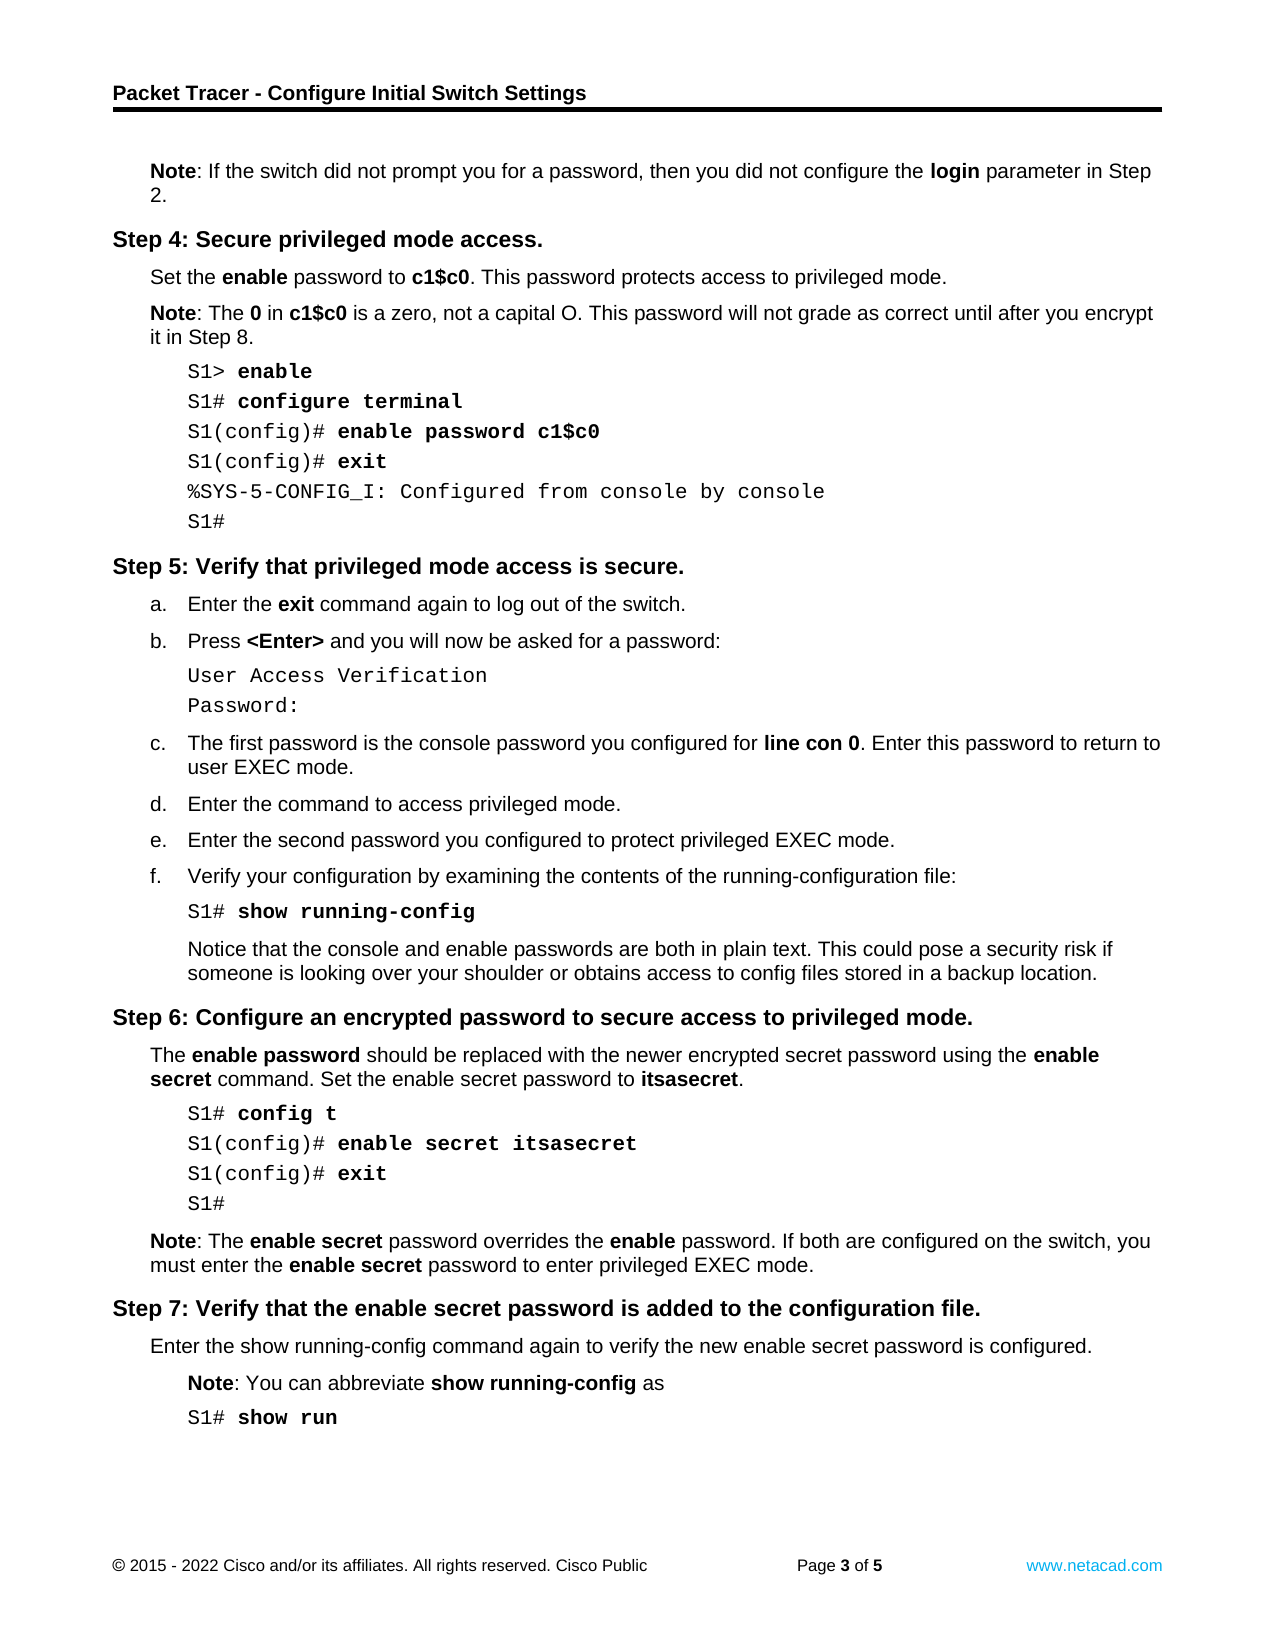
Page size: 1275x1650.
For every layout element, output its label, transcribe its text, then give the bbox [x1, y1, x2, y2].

subtitle Secure privileged mode access. [112, 226, 1162, 252]
text S1# show running-config [187, 901, 1162, 924]
text Note: If the switch did not prompt you for a password, then you did not configure the login parameter in Step 2. [150, 159, 1162, 207]
text The first password is the console password you configured for line con 0. Enter this password to return to user EXEC mode. [150, 731, 1162, 779]
text S1(config)# enable secret itsasecret [187, 1133, 1162, 1156]
text S1# [187, 511, 1162, 534]
text S1(config)# enable password c1$c0 [187, 421, 1162, 445]
text S1> enable [187, 361, 1162, 385]
text S1# [187, 1193, 1162, 1216]
text Verify your configuration by examining the contents of the running-configuration file: [150, 864, 1162, 888]
subtitle Configure an encrypted password to secure access to privileged mode. [112, 1004, 1162, 1030]
text Password: [187, 695, 1162, 718]
text User Access Verification [187, 665, 1162, 689]
text S1(config)# exit [187, 451, 1162, 475]
text %SYS-5-CONFIG_I: Configured from console by console [187, 481, 1162, 504]
text Enter the command to access privileged mode. [150, 791, 1162, 815]
text S1(config)# exit [187, 1163, 1162, 1186]
text Press <Enter> and you will now be asked for a password: [150, 628, 1162, 652]
list Enter the show running-config command again to verify the new enable secret password is configured. [150, 1334, 1162, 1358]
text Set the enable password to c1$c0. This password protects access to privileged mode. [150, 264, 1162, 288]
text Note: The enable secret password overrides the enable password. If both are configured on the switch, you must enter the enable secret password to enter privileged EXEC mode. [150, 1229, 1162, 1277]
text Note: You can abbreviate show running-config as [187, 1371, 1162, 1395]
text S1# configure terminal [187, 391, 1162, 415]
text Enter the second password you configured to protect privileged EXEC mode. [150, 828, 1162, 852]
text S1# config t [187, 1103, 1162, 1127]
text Enter the exit command again to log out of the switch. [150, 592, 1162, 616]
text Note: The 0 in c1$c0 is a zero, not a capital O. This password will not grade as correct until after you encrypt it in Step 8. [150, 301, 1162, 349]
subtitle Verify that privileged mode access is secure. [112, 553, 1162, 579]
text S1# show run [187, 1407, 1162, 1431]
subtitle Verify that the enable secret password is added to the configuration file. [112, 1295, 1162, 1322]
text The enable password should be replaced with the newer encrypted secret password using the enable secret command. Set the enable secret password to itsasecret. [150, 1042, 1162, 1090]
text Notice that the console and enable passwords are both in plain text. This could pose a security risk if someone is looking over your shoulder or obtains access to config files stored in a backup location. [187, 937, 1162, 985]
